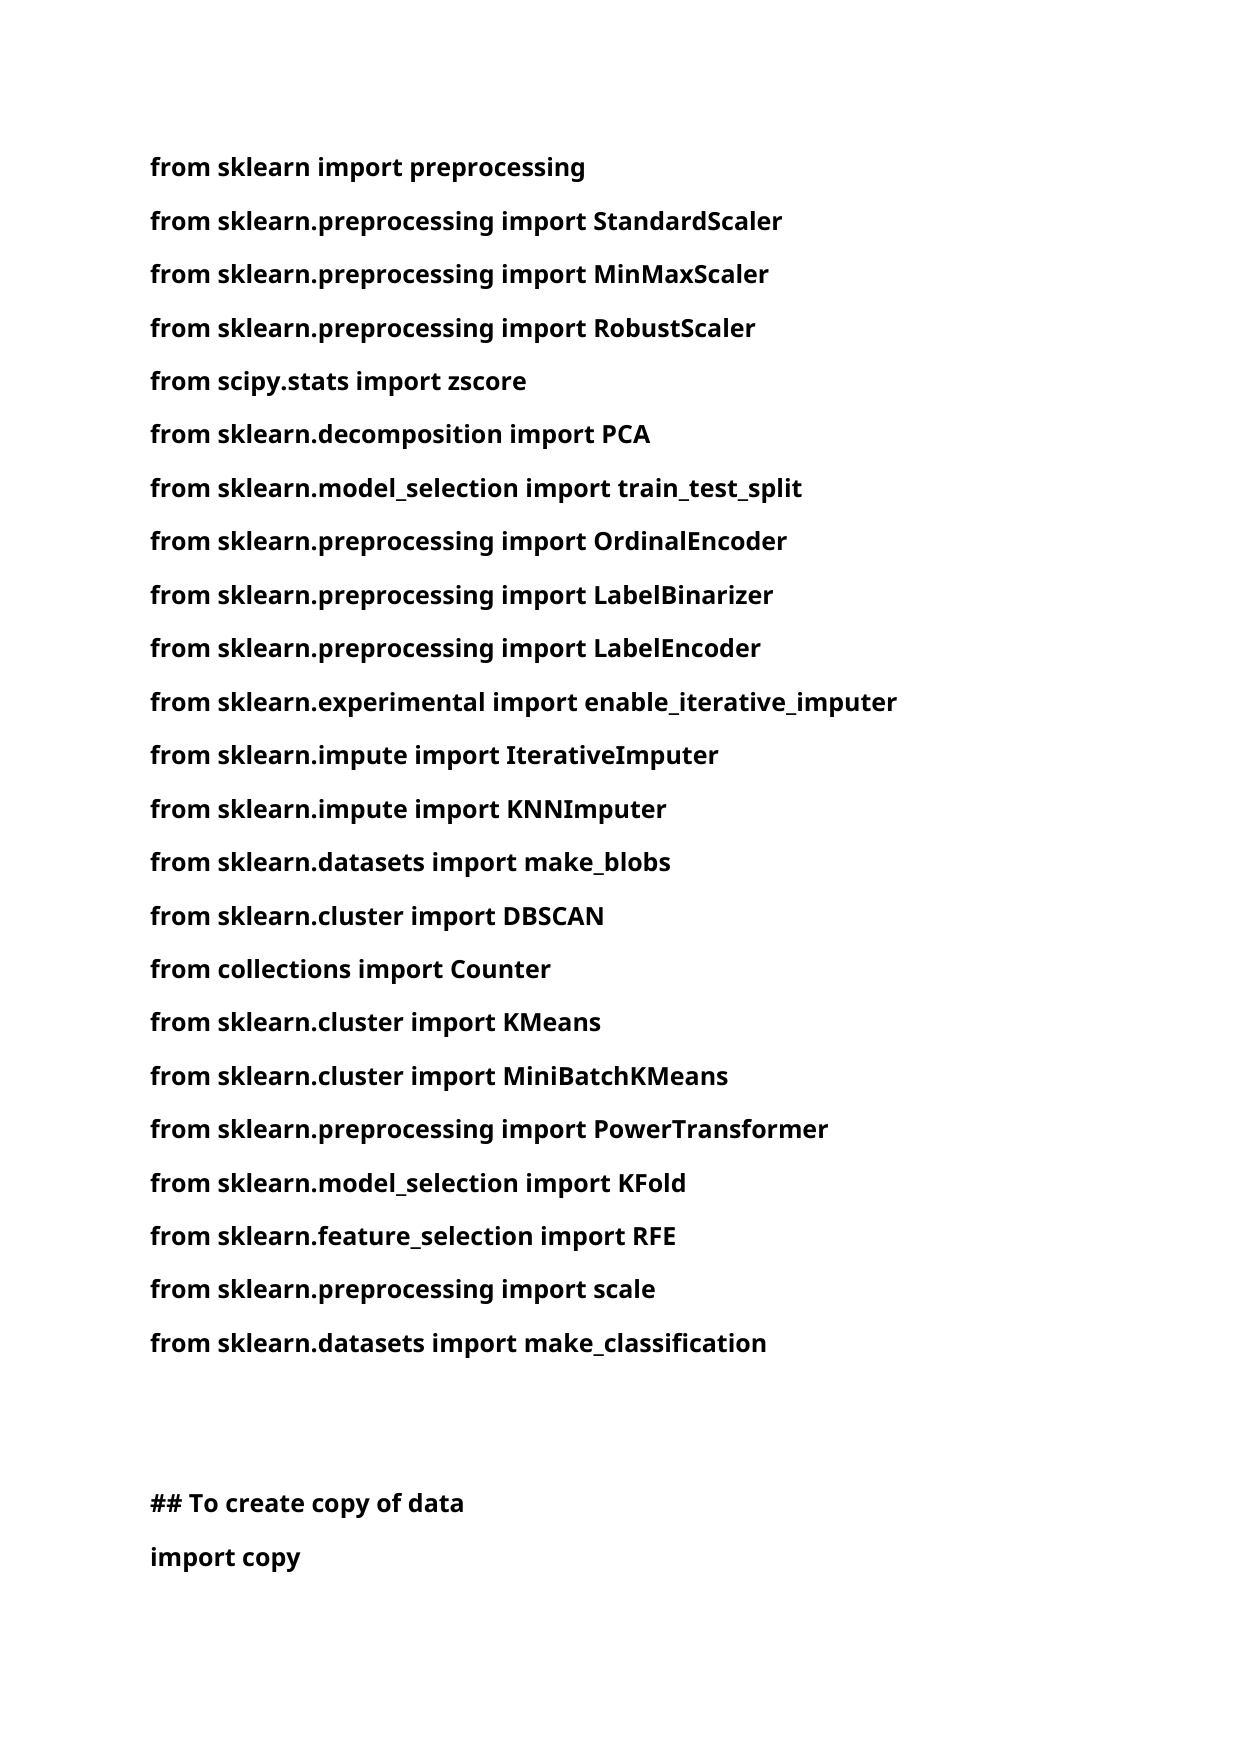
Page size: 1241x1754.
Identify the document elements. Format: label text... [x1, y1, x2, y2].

text from collections import Counter [150, 952, 1090, 986]
text from sklearn.preprocessing import OrdinalEncoder [150, 524, 1090, 558]
text from sklearn.datasets import make_blobs [150, 845, 1090, 879]
text from sklearn.preprocessing import LabelBinarizer [150, 577, 1090, 612]
text from sklearn.datasets import make_classification [150, 1326, 1090, 1360]
text from sklearn.model_selection import train_test_split [150, 471, 1090, 505]
text from sklearn.preprocessing import LabelEncoder [150, 631, 1090, 665]
text from scipy.stats import zscore [150, 364, 1090, 398]
text ## To create copy of data [150, 1486, 1090, 1520]
text from sklearn.cluster import MiniBatchKMeans [150, 1058, 1090, 1092]
text import copy [150, 1539, 1090, 1573]
text from sklearn.preprocessing import StandardScaler [150, 203, 1090, 237]
text from sklearn import preprocessing [150, 150, 1090, 184]
text from sklearn.preprocessing import RobustScaler [150, 310, 1090, 344]
text from sklearn.model_selection import KFold [150, 1165, 1090, 1199]
text from sklearn.preprocessing import MinMaxScaler [150, 257, 1090, 291]
text from sklearn.cluster import DBSCAN [150, 898, 1090, 932]
text from sklearn.feature_selection import RFE [150, 1219, 1090, 1253]
text from sklearn.experimental import enable_iterative_imputer [150, 684, 1090, 718]
text from sklearn.decomposition import PCA [150, 417, 1090, 451]
text from sklearn.preprocessing import scale [150, 1272, 1090, 1306]
text from sklearn.impute import IterativeImputer [150, 738, 1090, 772]
text from sklearn.cluster import KMeans [150, 1005, 1090, 1039]
text from sklearn.preprocessing import PowerTransformer [150, 1112, 1090, 1146]
text from sklearn.impute import KNNImputer [150, 791, 1090, 825]
